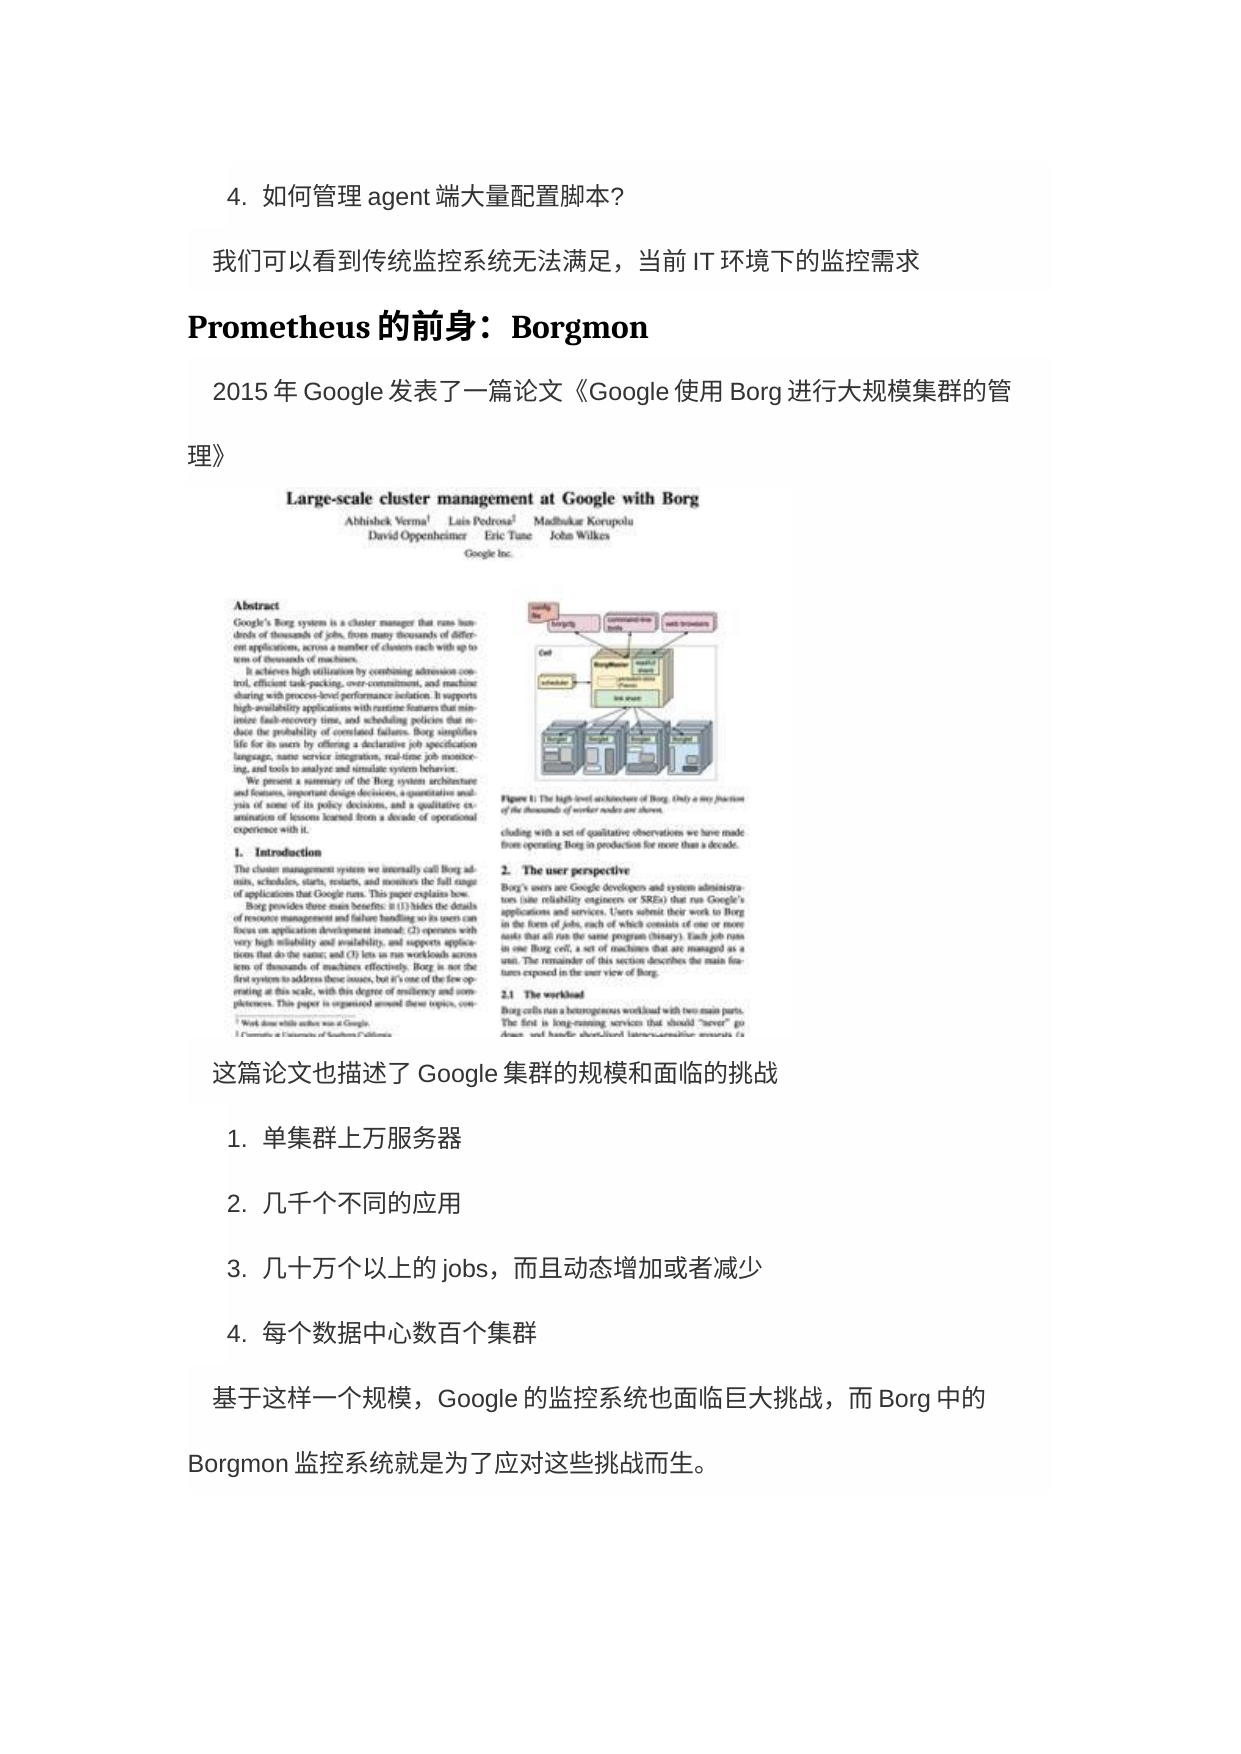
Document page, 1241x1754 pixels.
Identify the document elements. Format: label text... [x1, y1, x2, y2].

text 我们可以看到传统监控系统无法满足，当前IT环境下的监控需求 [187, 227, 1053, 292]
list 如何管理agent端大量配置脚本? [227, 162, 1053, 227]
subtitle Prometheus的前身：Borgmon [187, 292, 1053, 357]
list 单集群上万服务器 [227, 1104, 1053, 1169]
text 2015年Google发表了一篇论文《Google使用Borg进行大规模集群的管理》 [187, 357, 1053, 487]
text 基于这样一个规模，Google的监控系统也面临巨大挑战，而Borg中的Borgmon监控系统就是为了应对这些挑战而生。 [187, 1364, 1053, 1494]
list 几十万个以上的jobs，而且动态增加或者减少 [227, 1234, 1053, 1299]
list 每个数据中心数百个集群 [227, 1299, 1053, 1364]
text 这篇论文也描述了Google集群的规模和面临的挑战 [187, 1039, 1053, 1104]
picture [187, 487, 793, 1037]
list 几千个不同的应用 [227, 1169, 1053, 1234]
